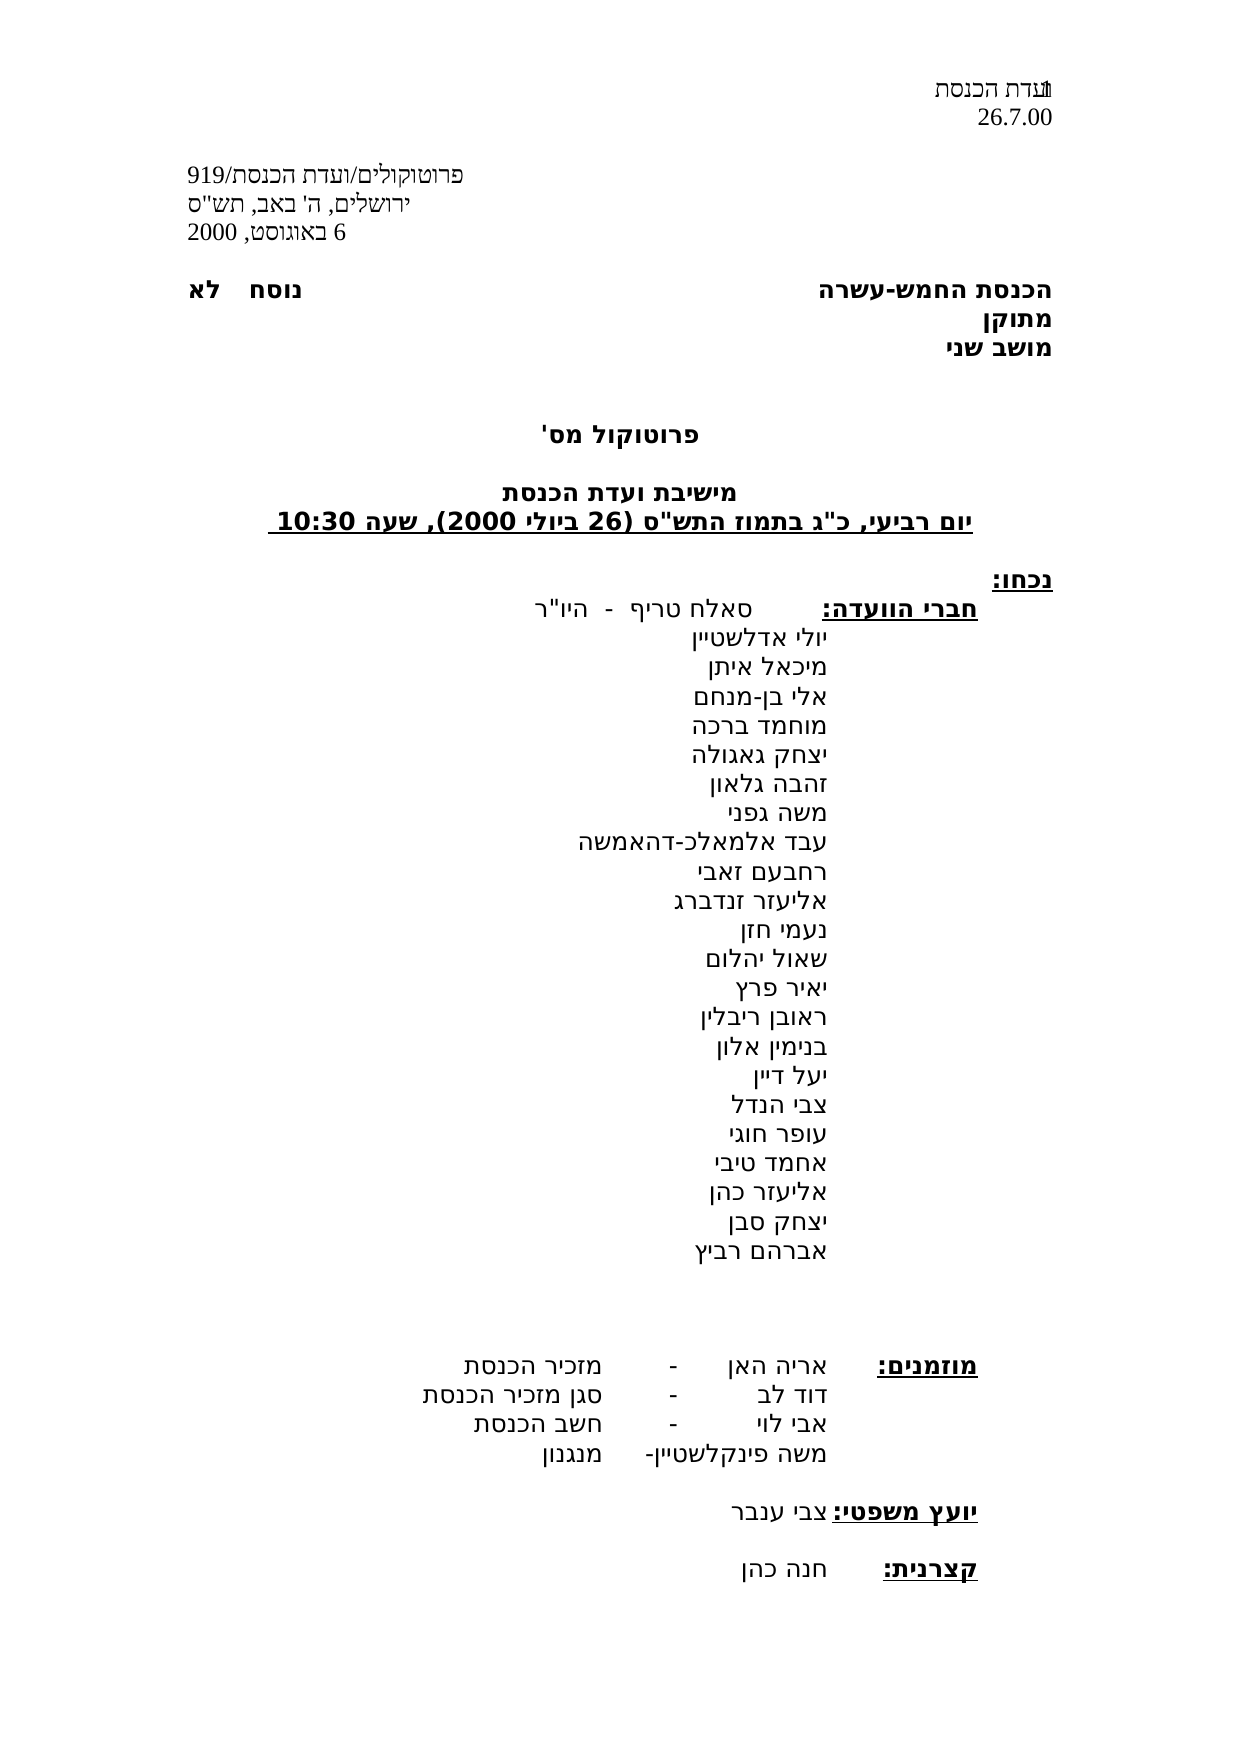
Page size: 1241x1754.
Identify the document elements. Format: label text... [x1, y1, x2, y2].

text אבי לוי - חשב הכנסת [187, 1409, 1053, 1439]
text מושב שני [187, 333, 1053, 362]
text מיכאל איתן [187, 652, 1053, 682]
text מוזמנים: אריה האן - מזכיר הכנסת [187, 1351, 1053, 1380]
text יעל דיין [187, 1061, 1053, 1090]
text רחבעם זאבי [187, 857, 1053, 886]
text אלי בן-מנחם [187, 682, 1053, 711]
text יאיר פרץ [187, 973, 1053, 1002]
text אליעזר כהן [187, 1177, 1053, 1207]
text 6 באוגוסט, 2000 [187, 217, 1053, 246]
text ירושלים, ה' באב, תש"ס [187, 189, 1053, 217]
text אברהם רביץ [187, 1236, 1053, 1265]
text מוחמד ברכה [187, 711, 1053, 740]
text דוד לב - סגן מזכיר הכנסת [187, 1380, 1053, 1409]
text עבד אלמאלכ-דהאמשה [187, 827, 1053, 857]
text מישיבת ועדת הכנסת [187, 478, 1053, 507]
text עופר חוגי [187, 1119, 1053, 1148]
text שאול יהלום [187, 944, 1053, 973]
text אליעזר זנדברג [187, 886, 1053, 915]
text יצחק סבן [187, 1207, 1053, 1236]
text משה גפני [187, 798, 1053, 827]
subtitle הכנסת החמש-עשרה נוסח לא מתוקן [187, 275, 1053, 333]
text ראובן ריבלין [187, 1002, 1053, 1032]
text חברי הוועדה: סאלח טריף - היו"ר [187, 594, 1053, 623]
text אחמד טיבי [187, 1148, 1053, 1177]
text יצחק גאגולה [187, 740, 1053, 769]
text נעמי חזן [187, 915, 1053, 944]
text זהבה גלאון [187, 769, 1053, 798]
text יועץ משפטי: צבי ענבר [187, 1497, 1053, 1526]
text בנימין אלון [187, 1032, 903, 1061]
text נכחו: [187, 565, 1053, 594]
text משה פינקלשטיין- מנגנון [187, 1439, 1053, 1468]
subtitle פרוטוקול מס' [187, 420, 1053, 449]
text פרוטוקולים/ועדת הכנסת/919 [187, 160, 1053, 189]
text קצרנית: חנה כהן [187, 1554, 1053, 1584]
subtitle יום רביעי, כ"ג בתמוז התש"ס (26 ביולי 2000), שעה 10:30 [187, 507, 1053, 536]
text יולי אדלשטיין [187, 623, 1053, 652]
text צבי הנדל [187, 1090, 1053, 1119]
